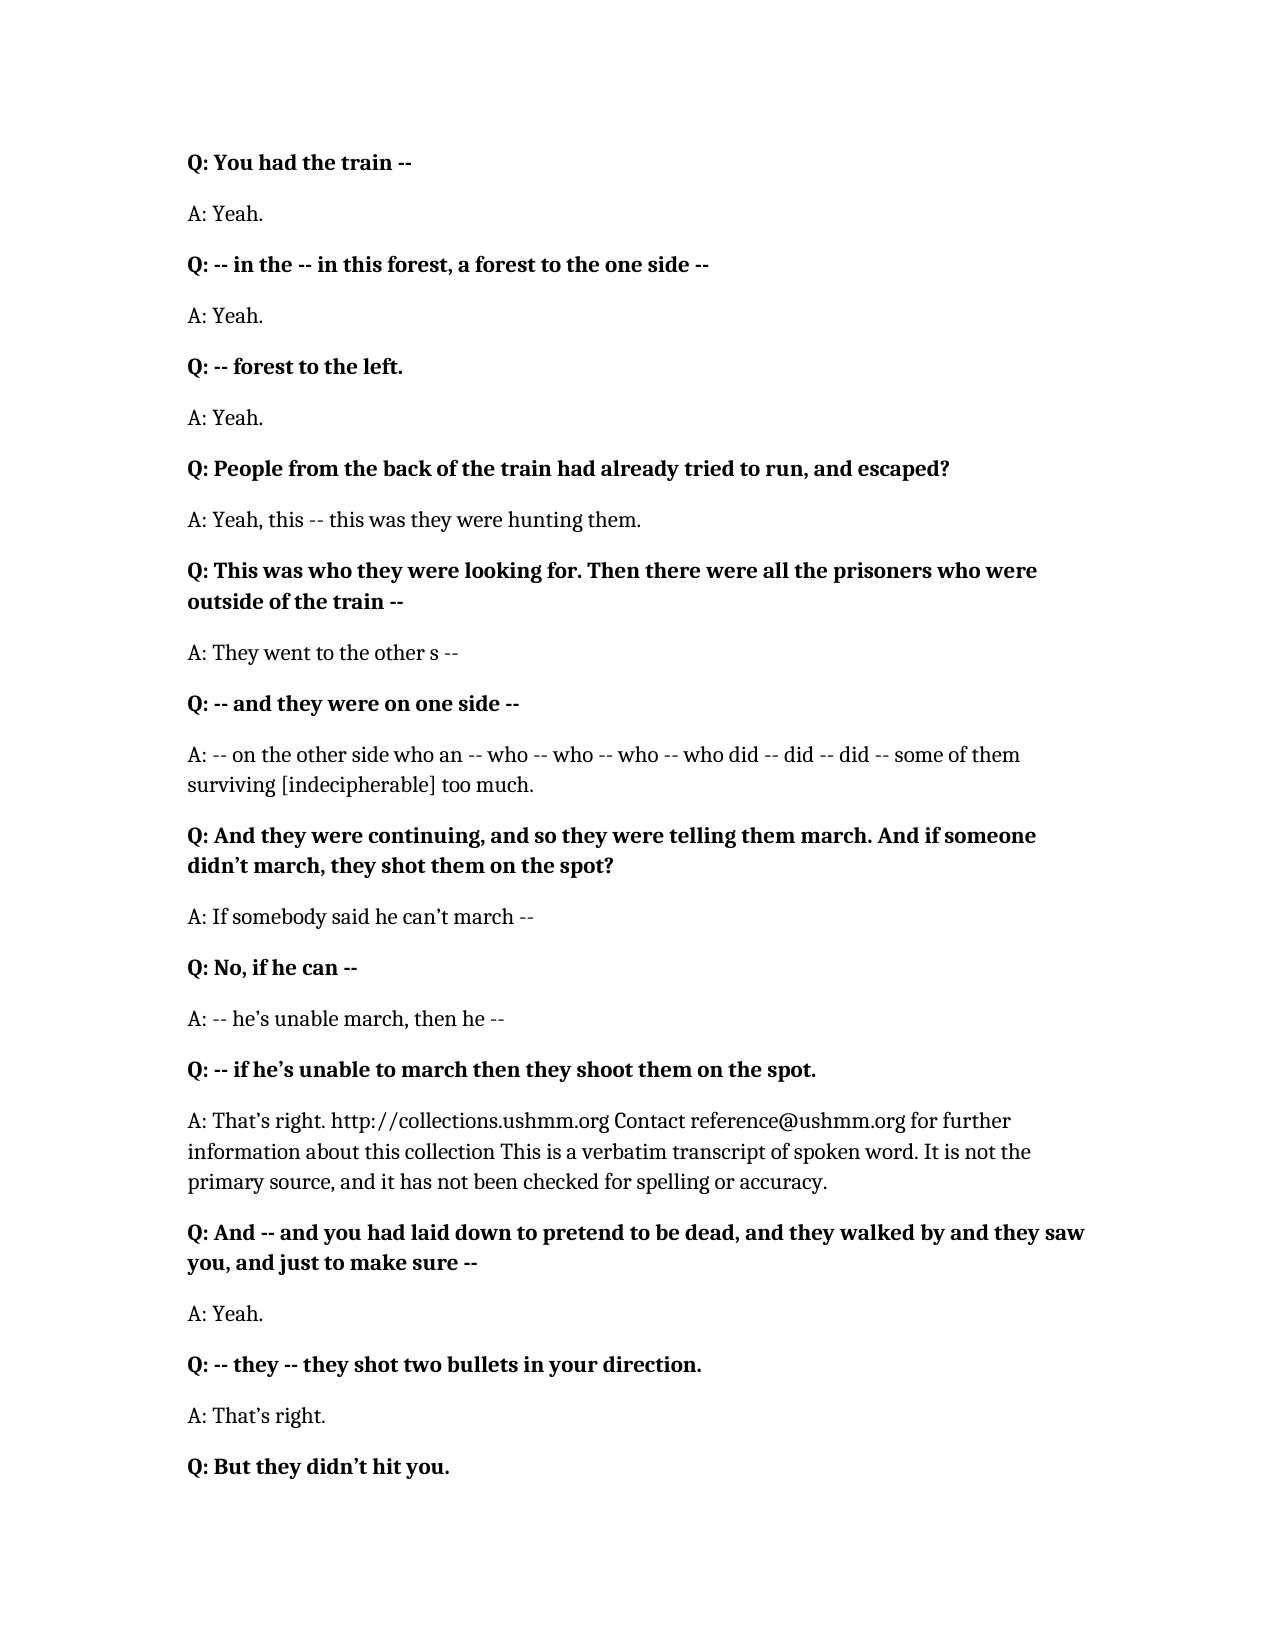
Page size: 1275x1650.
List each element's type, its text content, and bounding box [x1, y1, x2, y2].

text Q: No, if he can -- [187, 955, 1087, 982]
text A: Yeah. [187, 1301, 1087, 1327]
text A: That’s right. [187, 1403, 1087, 1429]
text Q: People from the back of the train had already tried to run, and escaped? [187, 456, 1087, 483]
text Q: This was who they were looking for. Then there were all the prisoners who were outside of the train -- [187, 558, 1087, 615]
text Q: -- forest to the left. [187, 354, 1087, 381]
text A: Yeah, this -- this was they were hunting them. [187, 507, 1087, 534]
text Q: You had the train -- [187, 150, 1087, 176]
text A: -- he’s unable march, then he -- [187, 1006, 1087, 1033]
text A: Yeah. [187, 303, 1087, 329]
text Q: But they didn’t hit you. [187, 1454, 1087, 1481]
text A: -- on the other side who an -- who -- who -- who -- who did -- did -- did -- some of them surviving [indecipherable] too much. [187, 742, 1087, 798]
text Q: -- if he’s unable to march then they shoot them on the spot. [187, 1057, 1087, 1084]
text A: If somebody said he can’t march -- [187, 904, 1087, 931]
text Q: And they were continuing, and so they were telling them march. And if someone didn’t march, they shot them on the spot? [187, 823, 1087, 879]
text Q: -- they -- they shot two bullets in your direction. [187, 1352, 1087, 1378]
text A: Yeah. [187, 405, 1087, 432]
text Q: -- and they were on one side -- [187, 691, 1087, 717]
text Q: And -- and you had laid down to pretend to be dead, and they walked by and they saw you, and just to make sure -- [187, 1220, 1087, 1276]
text A: Yeah. [187, 201, 1087, 227]
text A: That’s right. http://collections.ushmm.org Contact reference@ushmm.org for further information about this collection This is a verbatim transcript of spoken word. It is not the primary source, and it has not been checked for spelling or accuracy. [187, 1108, 1087, 1195]
text A: They went to the other s -- [187, 639, 1087, 666]
text Q: -- in the -- in this forest, a forest to the one side -- [187, 252, 1087, 278]
